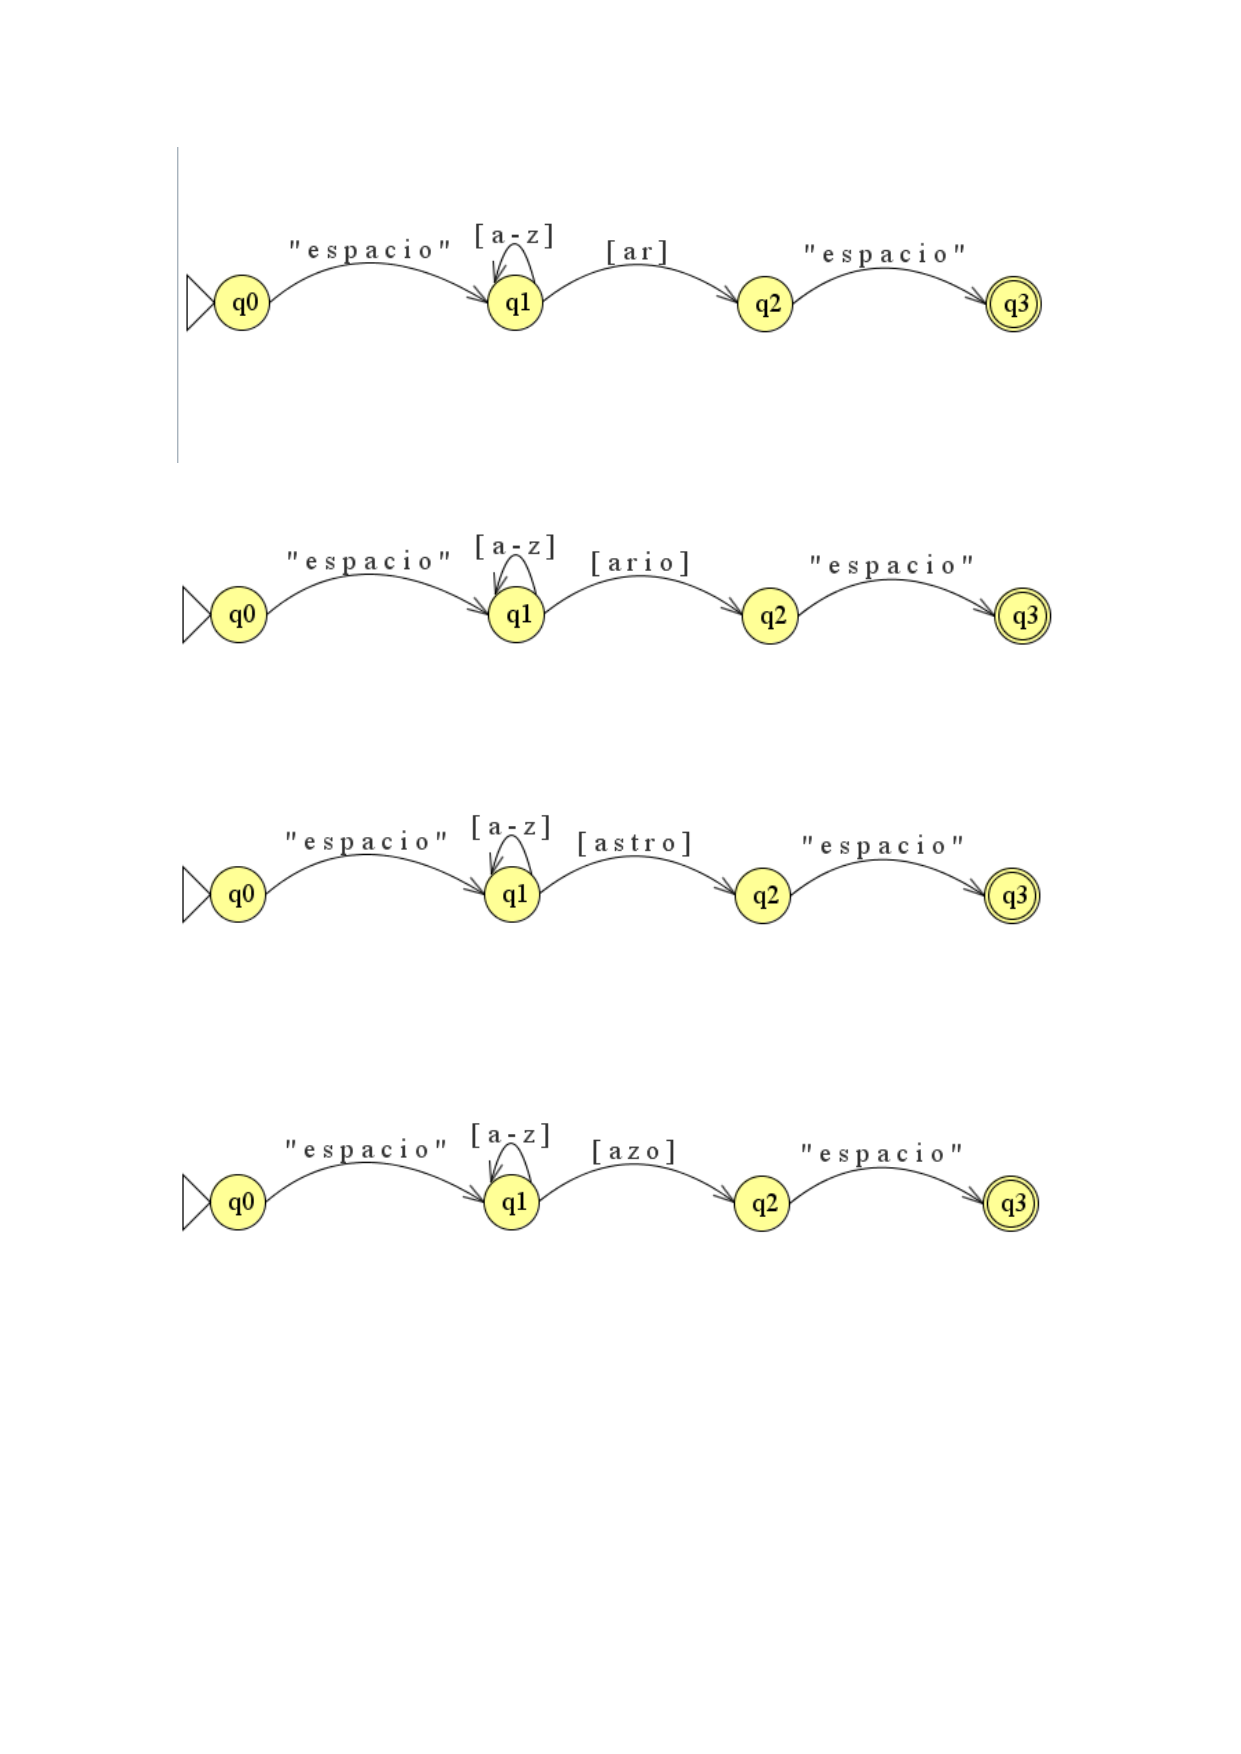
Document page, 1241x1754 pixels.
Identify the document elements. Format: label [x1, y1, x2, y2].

picture [177, 1045, 1063, 1349]
picture [177, 757, 1063, 1043]
picture [177, 147, 1063, 463]
picture [177, 465, 1063, 755]
